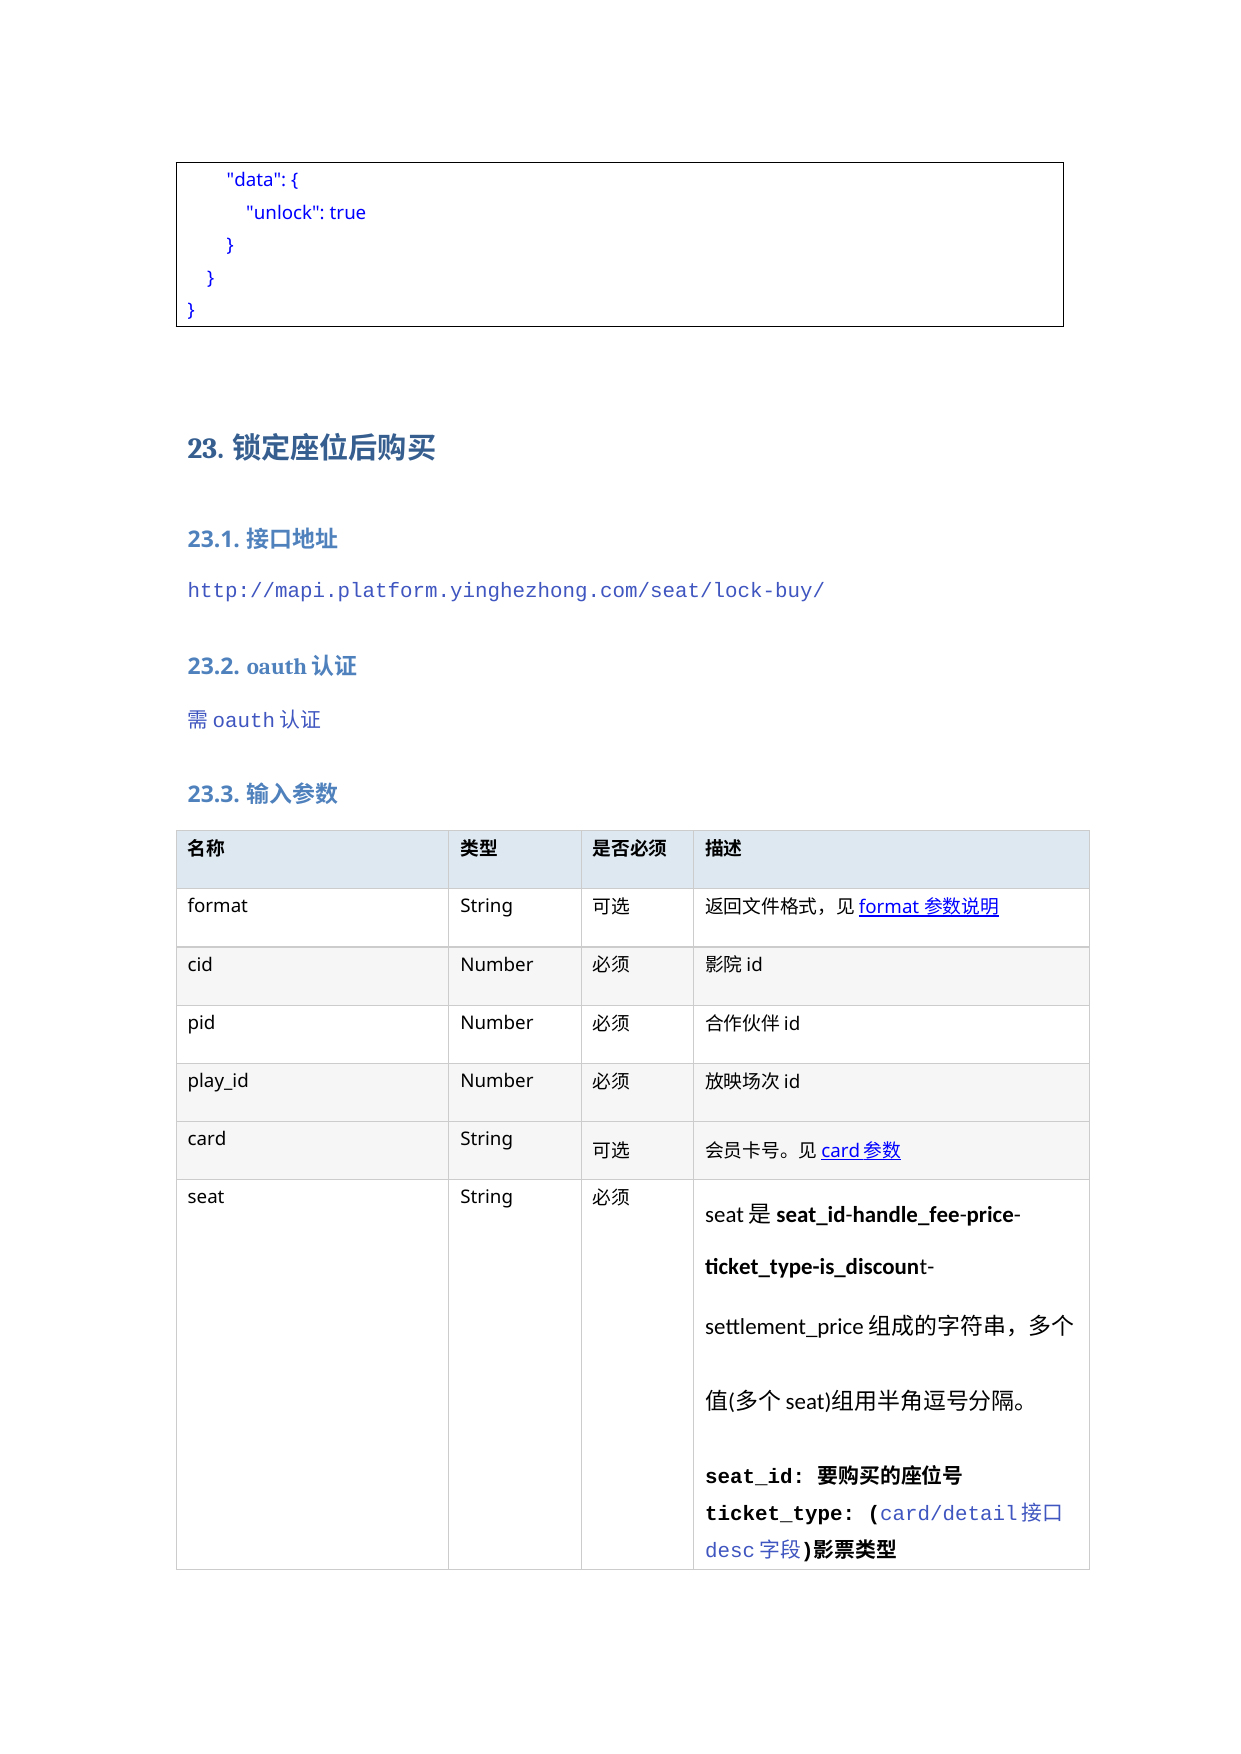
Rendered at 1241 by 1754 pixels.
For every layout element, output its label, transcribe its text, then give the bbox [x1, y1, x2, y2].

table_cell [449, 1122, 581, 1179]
text 需oauth认证 [187, 702, 1053, 735]
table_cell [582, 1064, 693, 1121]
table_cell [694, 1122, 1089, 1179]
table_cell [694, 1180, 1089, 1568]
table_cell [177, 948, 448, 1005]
subtitle oauth认证 [187, 632, 1053, 697]
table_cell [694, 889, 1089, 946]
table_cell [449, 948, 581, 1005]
subtitle 锁定座位后购买 [187, 413, 1053, 478]
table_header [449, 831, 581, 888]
subtitle 输入参数 [187, 760, 1053, 825]
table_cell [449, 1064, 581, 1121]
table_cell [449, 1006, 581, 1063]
subtitle 接口地址 [187, 505, 1053, 570]
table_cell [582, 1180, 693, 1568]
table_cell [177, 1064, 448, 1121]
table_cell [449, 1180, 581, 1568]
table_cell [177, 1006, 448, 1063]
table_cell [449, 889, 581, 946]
text http://mapi.platform.yinghezhong.com/seat/lock-buy/ [187, 575, 1053, 608]
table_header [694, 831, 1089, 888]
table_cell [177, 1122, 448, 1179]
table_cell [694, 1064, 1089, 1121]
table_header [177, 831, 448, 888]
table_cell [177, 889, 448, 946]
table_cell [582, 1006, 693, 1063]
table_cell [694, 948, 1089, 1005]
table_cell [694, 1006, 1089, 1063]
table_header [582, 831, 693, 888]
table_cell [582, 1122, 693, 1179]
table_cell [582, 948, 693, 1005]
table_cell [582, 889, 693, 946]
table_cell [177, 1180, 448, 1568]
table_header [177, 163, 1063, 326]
